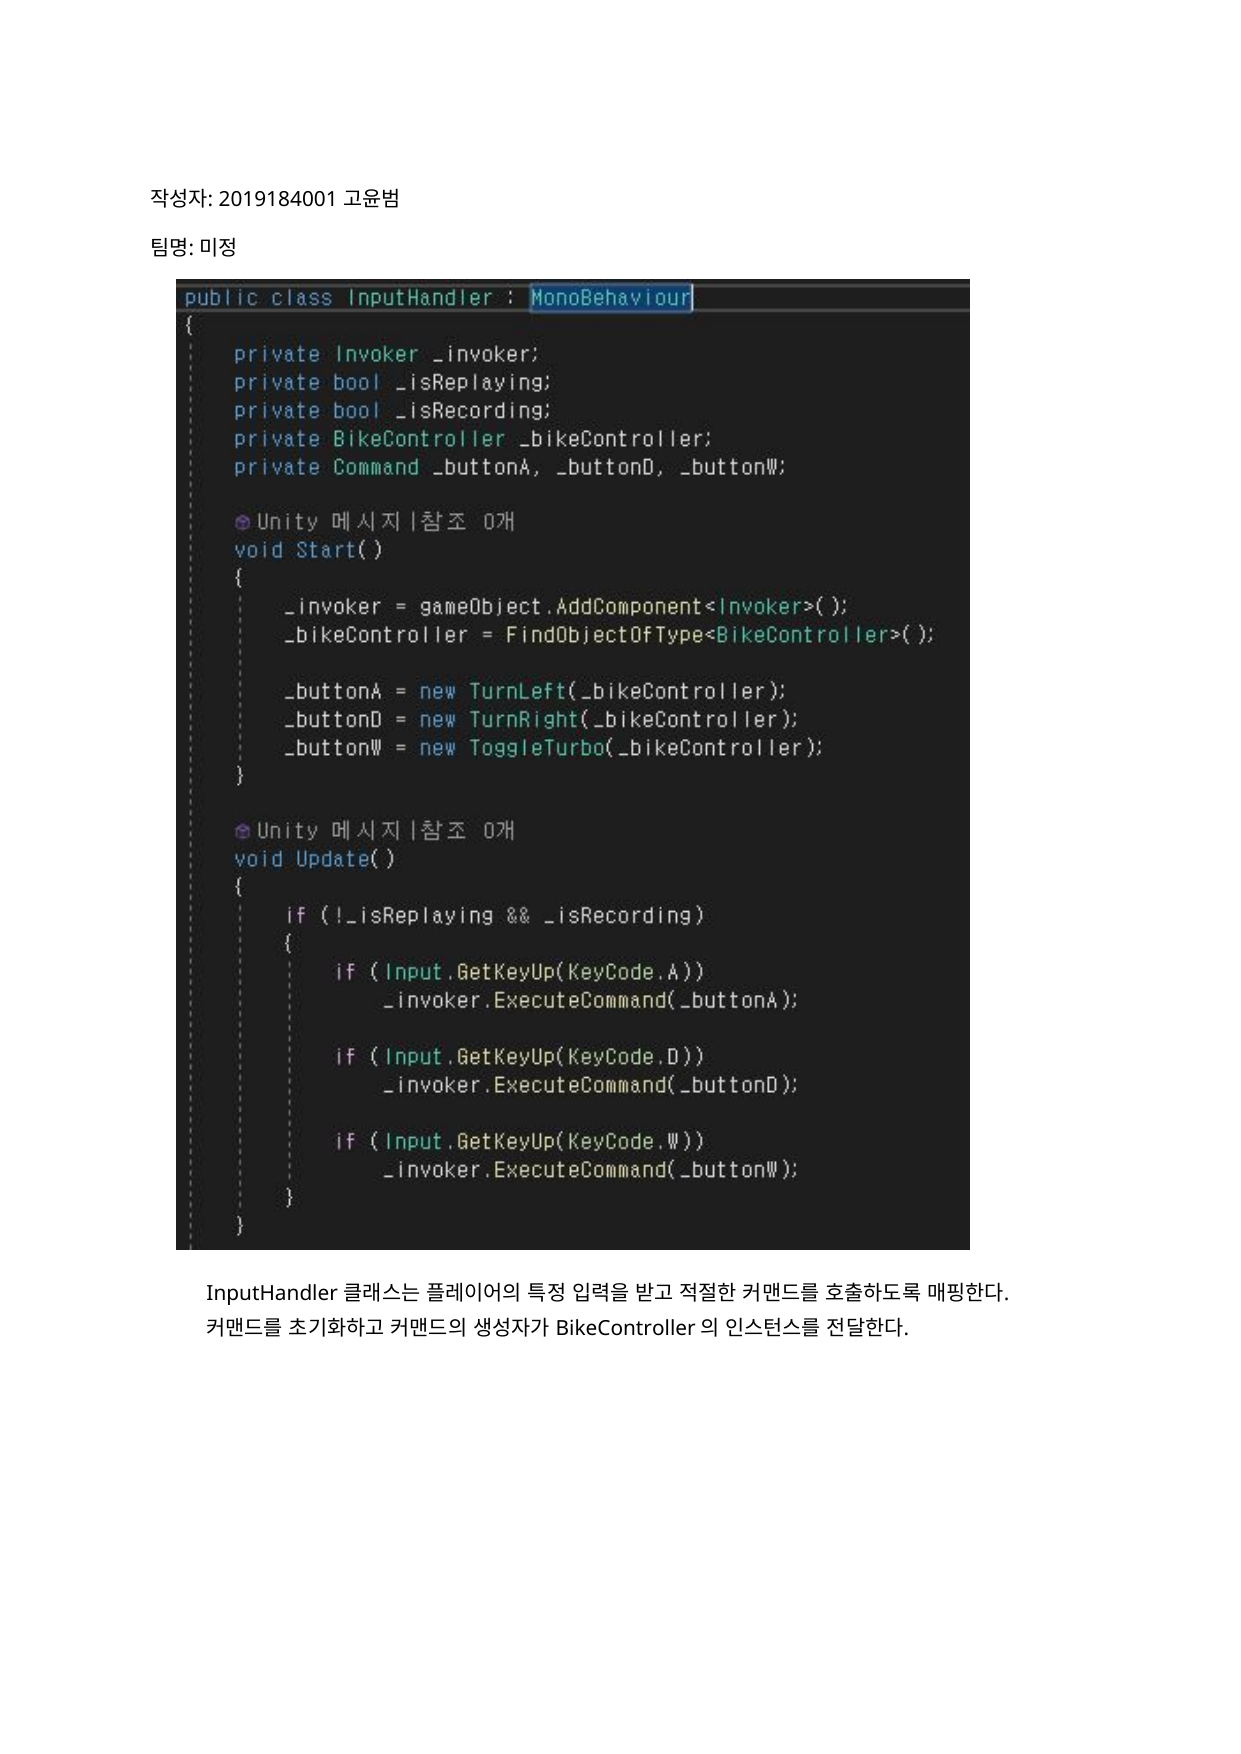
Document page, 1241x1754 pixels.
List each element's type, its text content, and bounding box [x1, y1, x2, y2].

text InputHandler 클래스는 플레이어의 특정 입력을 받고 적절한 커맨드를 호출하도록 매핑한다. [206, 1276, 1090, 1307]
picture [176, 279, 970, 1250]
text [171, 279, 1090, 1256]
text 커맨드를 초기화하고 커맨드의 생성자가 BikeController의 인스턴스를 전달한다. [206, 1311, 1090, 1342]
